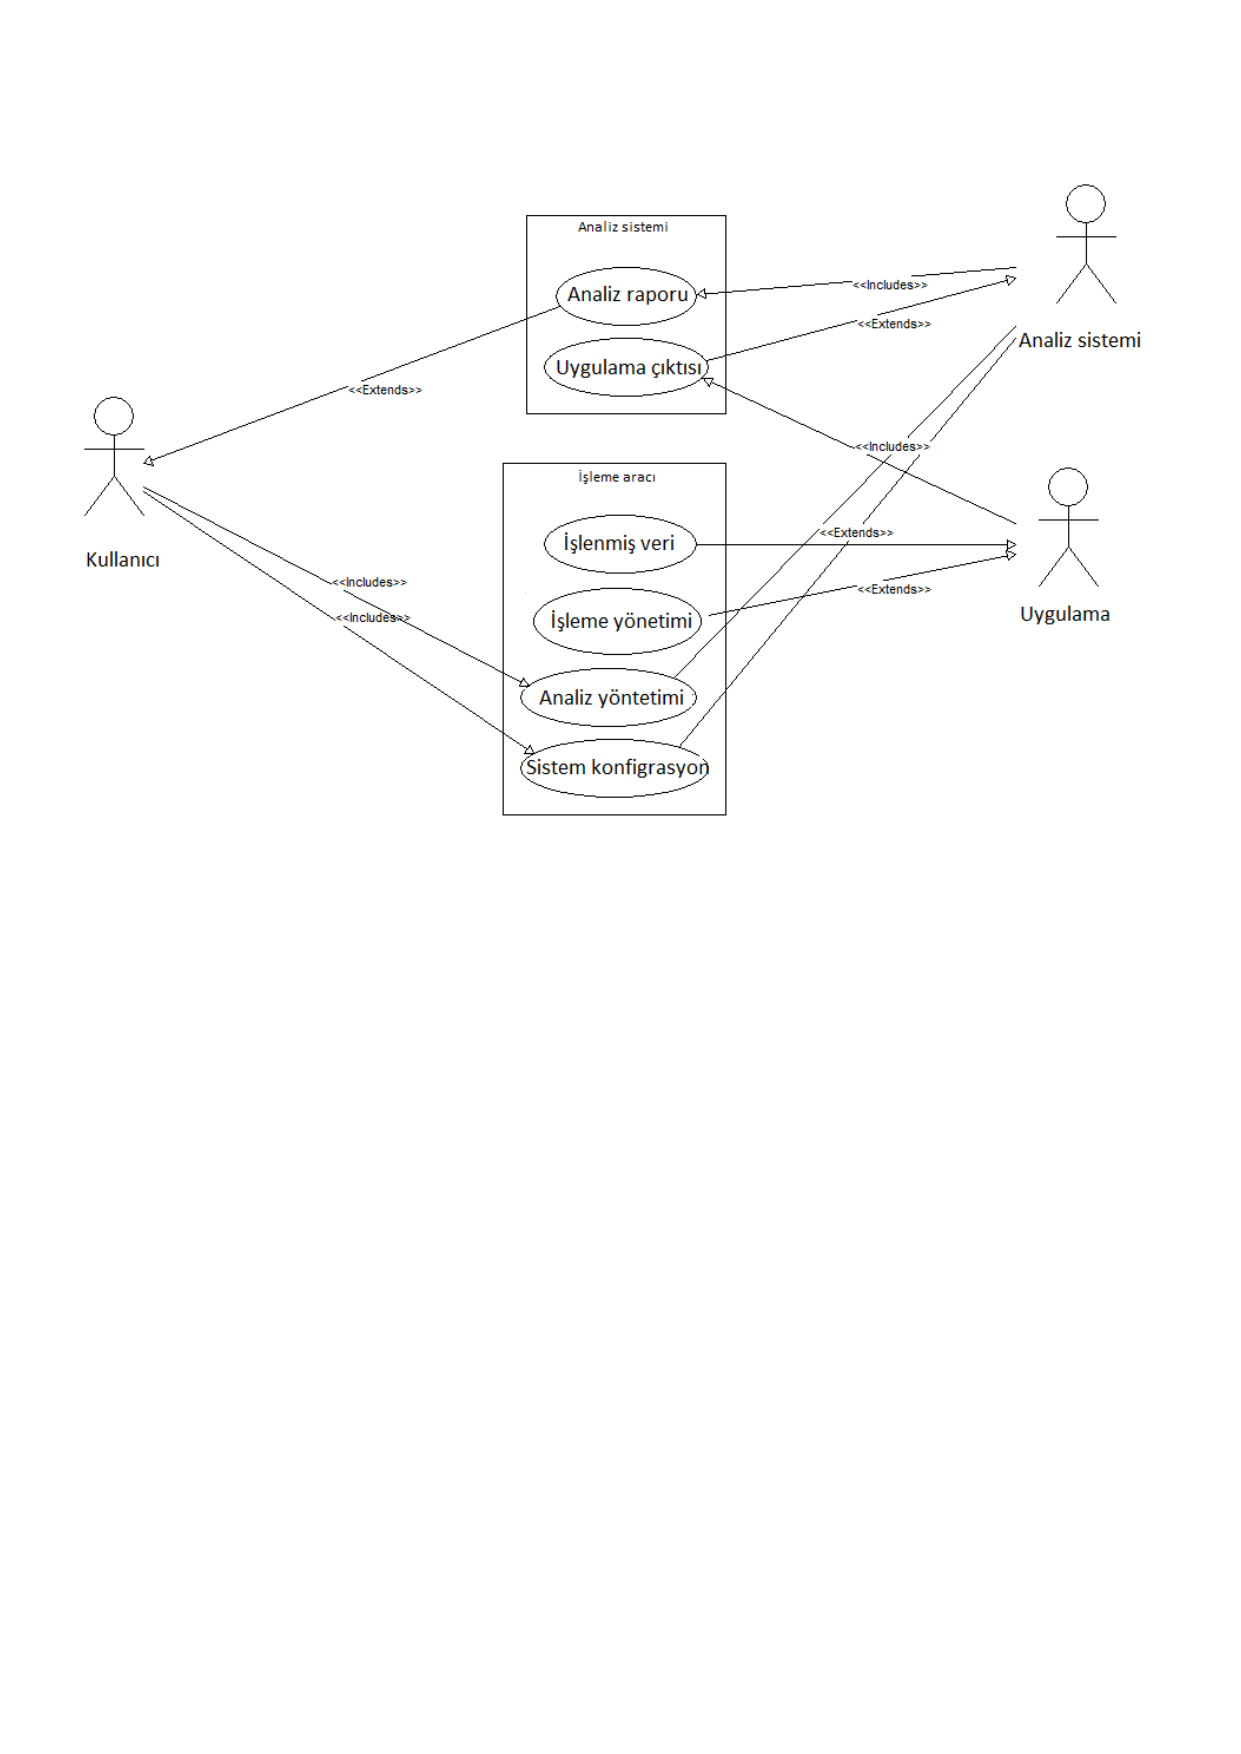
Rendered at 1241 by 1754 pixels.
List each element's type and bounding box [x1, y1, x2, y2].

picture [75, 175, 1166, 825]
